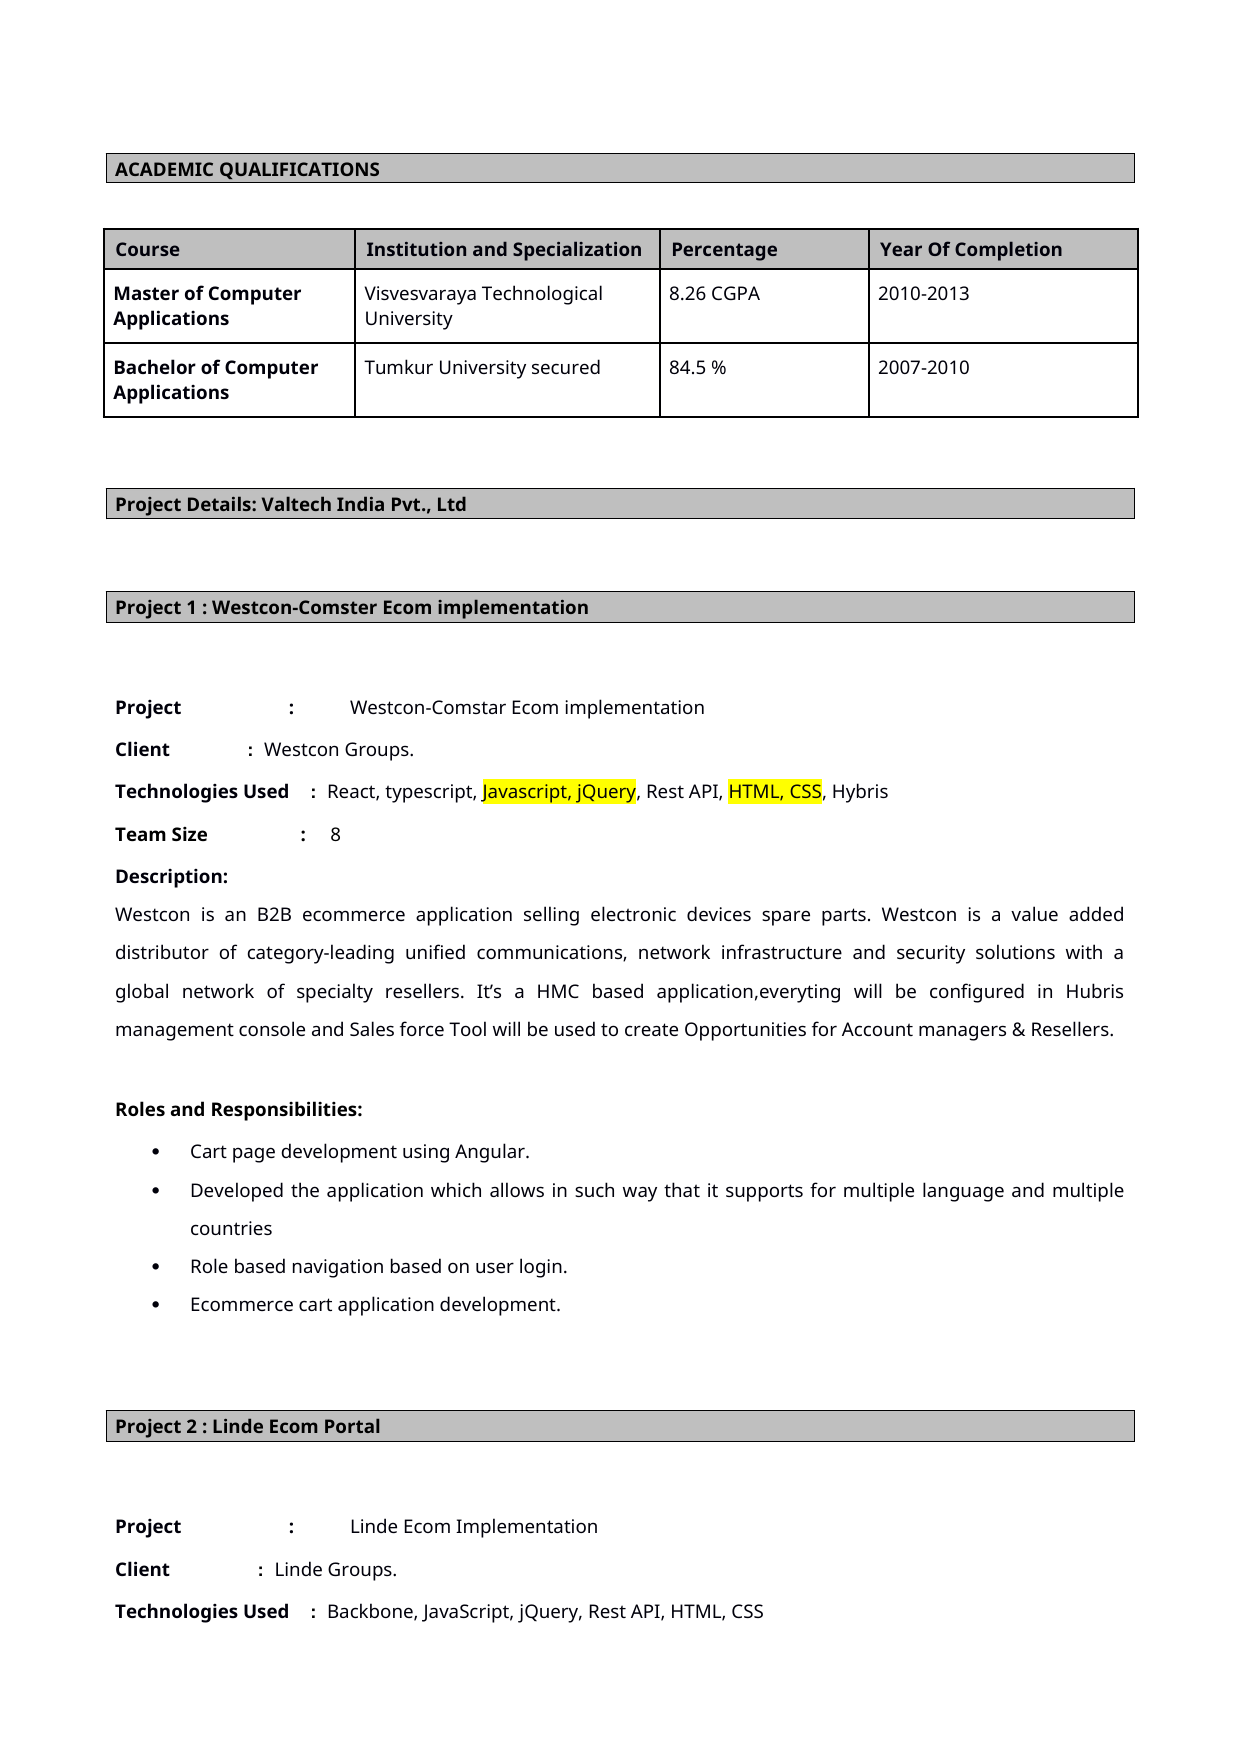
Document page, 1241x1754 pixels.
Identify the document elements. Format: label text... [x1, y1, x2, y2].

table_cell Tumkur University secured [356, 344, 659, 416]
list Developed the application which allows in such way that it supports for multiple language and multiple countries [152, 1177, 1125, 1241]
text Description: [115, 863, 1125, 889]
text Technologies Used : Backbone, JavaScript, jQuery, Rest API, HTML, CSS [115, 1598, 1125, 1623]
table_cell Bachelor of Computer Applications [105, 344, 354, 416]
text Project : Linde Ecom Implementation [115, 1514, 1125, 1539]
table_header Year Of Completion [870, 230, 1137, 268]
text Roles and Responsibilities: [115, 1097, 1125, 1122]
text Project Details: Valtech India Pvt., Ltd [107, 489, 1134, 518]
table_cell 8.26 CGPA [661, 270, 868, 342]
list Role based navigation based on user login. [152, 1253, 1125, 1279]
text Westcon is an B2B ecommerce application selling electronic devices spare parts. Westcon is a value added distributor of category-leading unified communications, network infrastructure and security solutions with a global network of specialty resellers. It’s a HMC based application,everyting will be configured in Hubris management console and Sales force Tool will be used to create Opportunities for Account managers & Resellers. [115, 901, 1125, 1042]
table_header Institution and Specialization [356, 230, 659, 268]
list Cart page development using Angular. [152, 1139, 1125, 1164]
table_cell 84.5 % [661, 344, 868, 416]
text Project 1 : Westcon-Comster Ecom implementation [107, 592, 1134, 622]
list Ecommerce cart application development. [152, 1292, 1125, 1317]
text Technologies Used : React, typescript, Javascript, jQuery, Rest API, HTML, CSS, Hybris [115, 779, 483, 804]
table_cell 2010-2013 [870, 270, 1137, 342]
text Project : Westcon-Comstar Ecom implementation [115, 694, 1125, 720]
text Team Size : 8 [115, 821, 1125, 847]
text Project 2 : Linde Ecom Portal [107, 1411, 1134, 1441]
table_cell Master of Computer Applications [105, 270, 354, 342]
table_header Course [105, 230, 354, 268]
table_cell Visvesvaraya Technological University [356, 270, 659, 342]
text Client : Westcon Groups. [115, 737, 1125, 762]
text Client : Linde Groups. [115, 1556, 1125, 1581]
table_cell 2007-2010 [870, 344, 1137, 416]
table_header Percentage [661, 230, 868, 268]
text ACADEMIC QUALIFICATIONS [107, 154, 1134, 182]
text Technologies Used : React, typescript, Javascript, jQuery, Rest API, HTML, CSS, Hybris [822, 779, 1125, 804]
